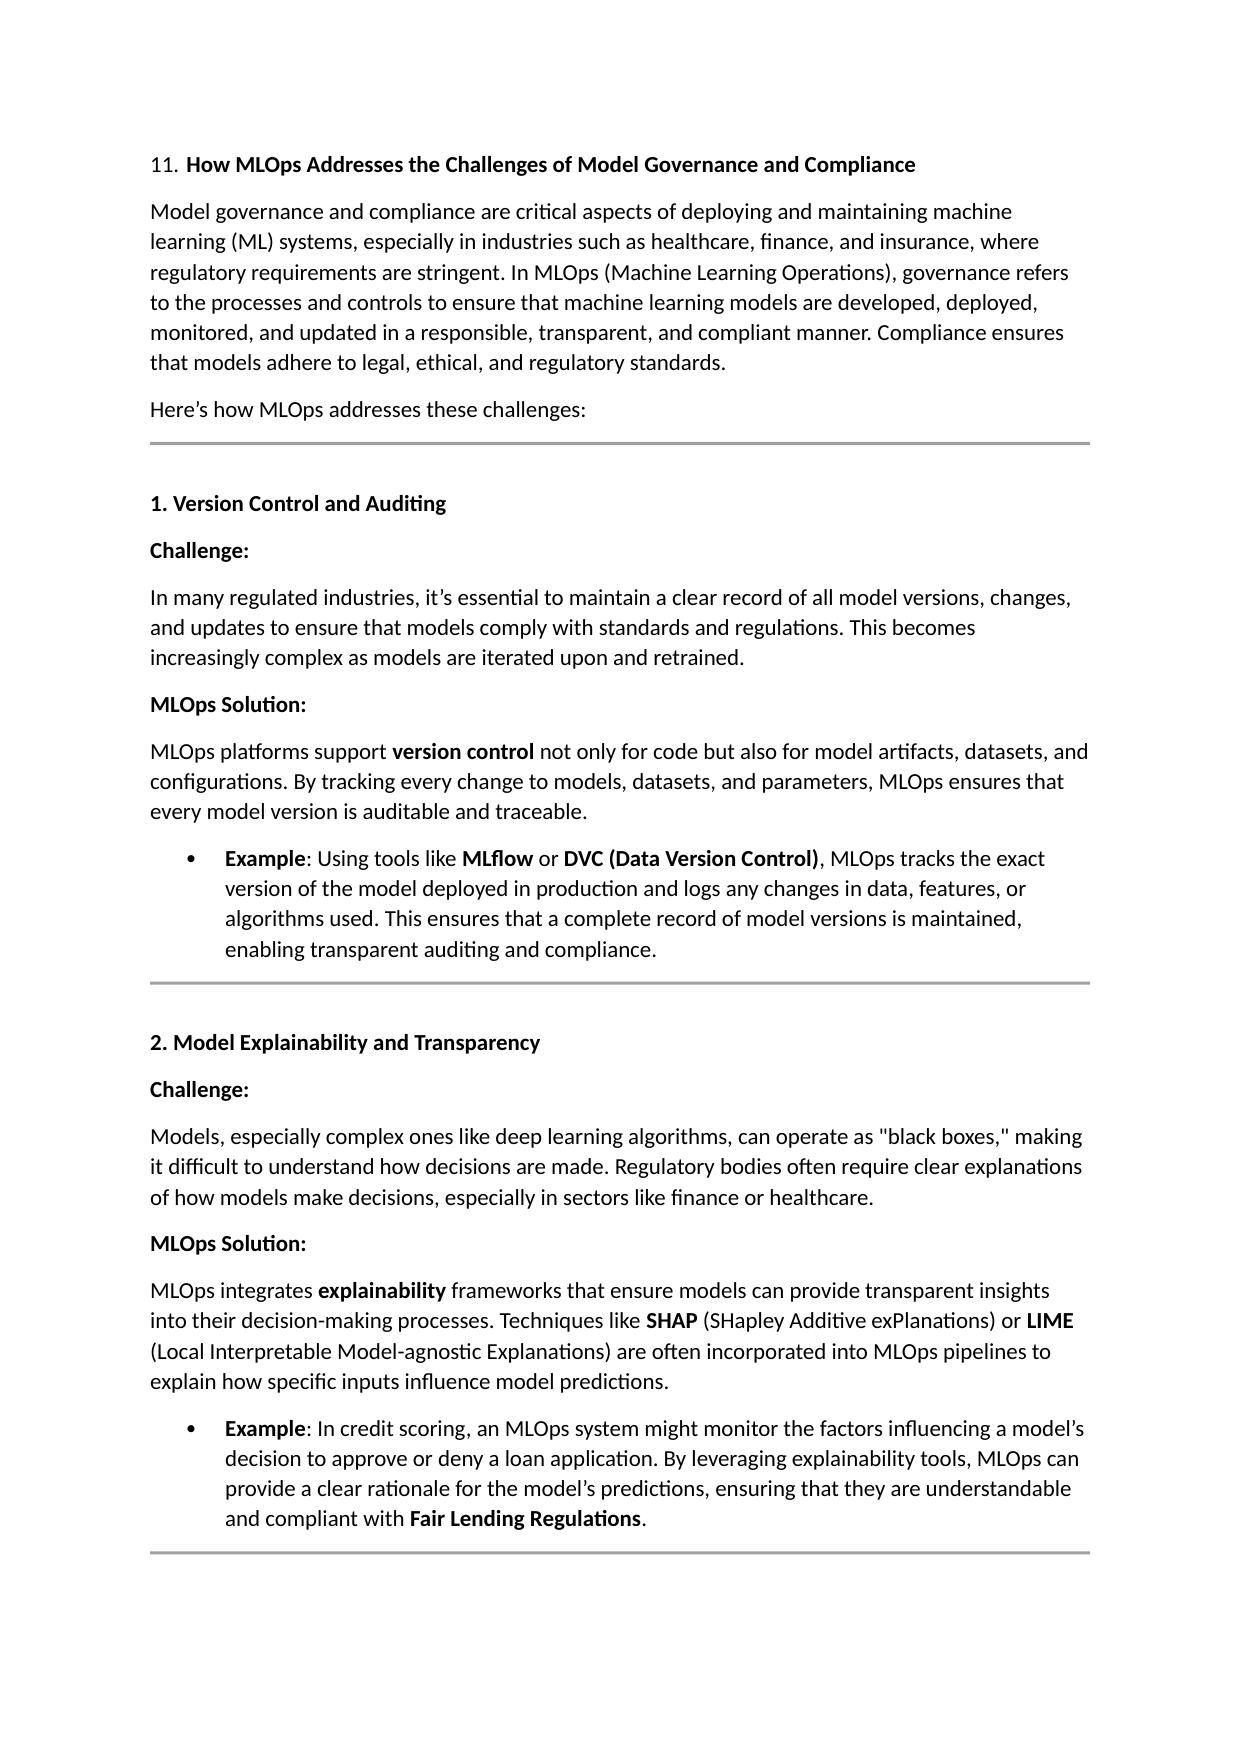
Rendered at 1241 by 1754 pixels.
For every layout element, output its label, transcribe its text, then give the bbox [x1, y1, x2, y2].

text MLOps integrates explainability frameworks that ensure models can provide transparent insights into their decision-making processes. Techniques like SHAP (SHapley Additive exPlanations) or LIME (Local Interpretable Model-agnostic Explanations) are often incorporated into MLOps pipelines to explain how specific inputs influence model predictions. [150, 1276, 1090, 1395]
text In many regulated industries, it’s essential to maintain a clear record of all model versions, changes, and updates to ensure that models comply with standards and regulations. This becomes increasingly complex as models are iterated upon and retrained. [150, 583, 1090, 671]
text Models, especially complex ones like deep learning algorithms, can operate as "black boxes," making it difficult to understand how decisions are made. Regulatory bodies often require clear explanations of how models make decisions, especially in sectors like finance or healthcare. [150, 1122, 1090, 1211]
text Challenge: [150, 536, 1090, 564]
list Example: In credit scoring, an MLOps system might monitor the factors influencing a model’s decision to approve or deny a loan application. By leveraging explainability tools, MLOps can provide a clear rationale for the model’s predictions, ensuring that they are understandable and compliant with Fair Lending Regulations. [187, 1414, 1090, 1532]
text MLOps platforms support version control not only for code but also for model artifacts, datasets, and configurations. By tracking every change to models, datasets, and parameters, MLOps ensures that every model version is auditable and traceable. [150, 737, 1090, 825]
text 11. How MLOps Addresses the Challenges of Model Governance and Compliance [150, 150, 1090, 178]
text MLOps Solution: [150, 690, 1090, 718]
text Challenge: [150, 1075, 1090, 1103]
text Here’s how MLOps addresses these challenges: [150, 395, 1090, 423]
text MLOps Solution: [150, 1229, 1090, 1257]
text 1. Version Control and Auditing [150, 489, 1090, 517]
text Model governance and compliance are critical aspects of deploying and maintaining machine learning (ML) systems, especially in industries such as healthcare, finance, and insurance, where regulatory requirements are stringent. In MLOps (Machine Learning Operations), governance refers to the processes and controls to ensure that machine learning models are developed, deployed, monitored, and updated in a responsible, transparent, and compliant manner. Compliance ensures that models adhere to legal, ethical, and regulatory standards. [150, 197, 1090, 376]
list Example: Using tools like MLflow or DVC (Data Version Control), MLOps tracks the exact version of the model deployed in production and logs any changes in data, features, or algorithms used. This ensures that a complete record of model versions is maintained, enabling transparent auditing and compliance. [187, 844, 1090, 963]
text 2. Model Explainability and Transparency [150, 1028, 1090, 1056]
